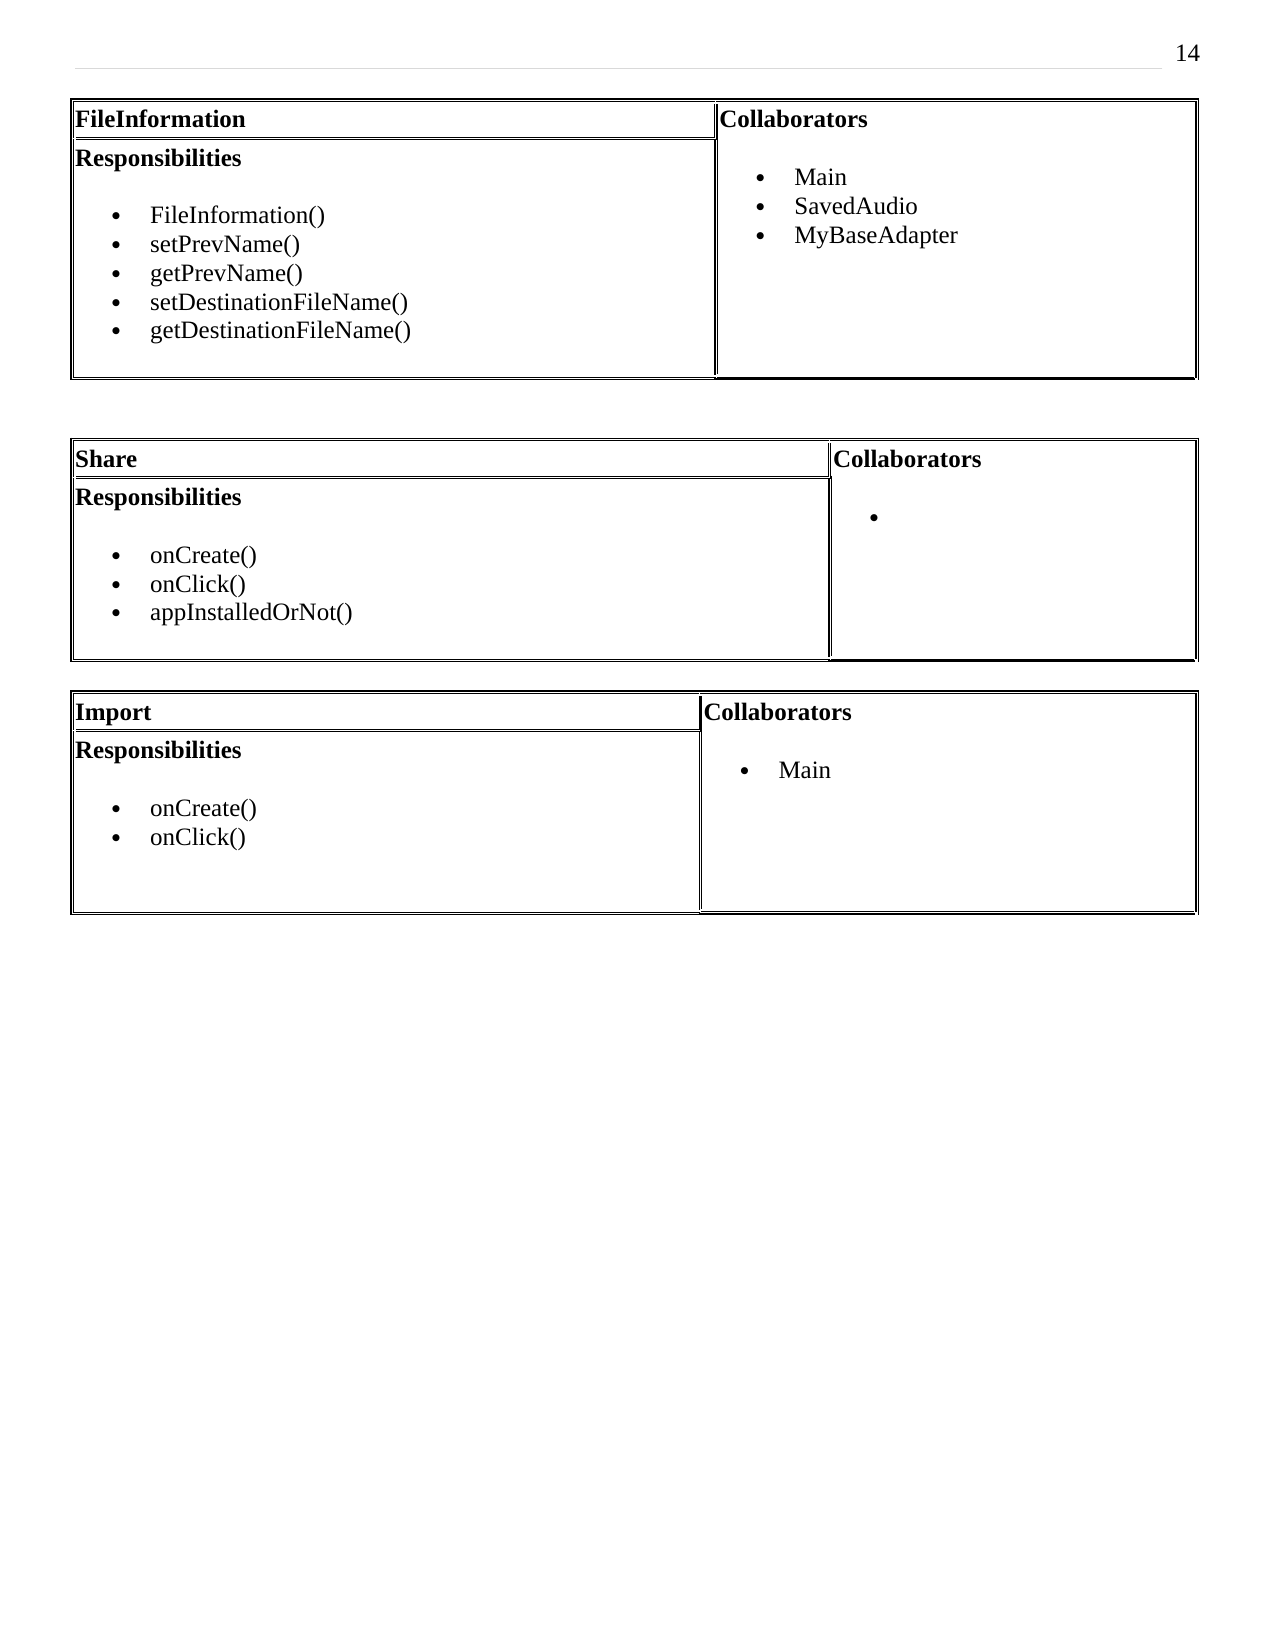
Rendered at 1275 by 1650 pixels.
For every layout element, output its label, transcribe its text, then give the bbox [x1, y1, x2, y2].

table_header Collaborators [830, 441, 1195, 658]
table_header FileInformation [74, 100, 716, 136]
table_cell Responsibilities onCreate() onClick() [72, 729, 700, 911]
table_header Import [74, 692, 700, 729]
table_header Collaborators Main SavedAudio MyBaseAdapter [716, 102, 1195, 377]
table_cell Responsibilities onCreate() onClick() appInstalledOrNot() [72, 476, 830, 658]
table_cell Responsibilities FileInformation() setPrevName() getPrevName() setDestinationFileName() getDestinationFileName() [74, 136, 716, 377]
table_header Collaborators Main [700, 694, 1195, 911]
table_header Share [74, 441, 830, 476]
